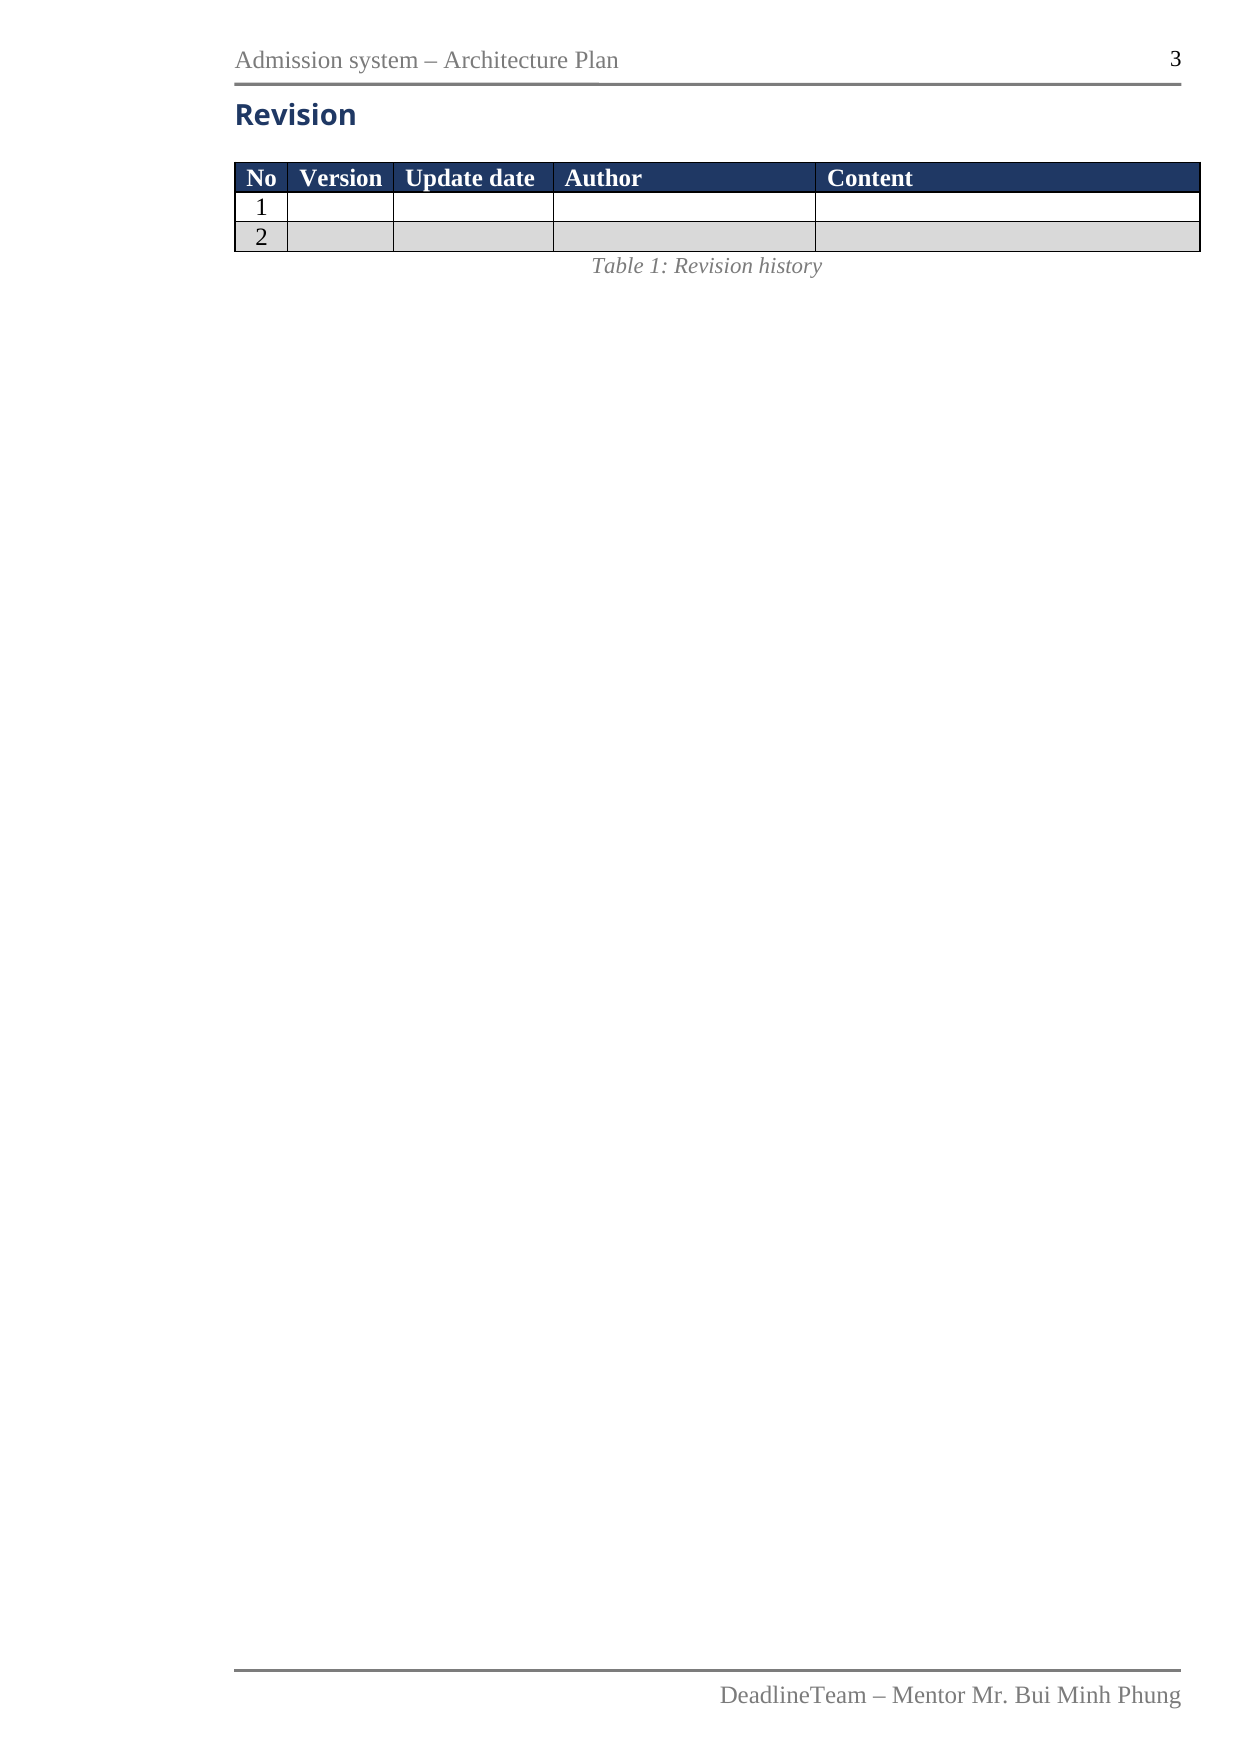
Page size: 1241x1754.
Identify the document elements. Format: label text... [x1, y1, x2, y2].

table_header No [236, 163, 287, 191]
table_cell [288, 222, 393, 251]
table_cell [816, 193, 1199, 221]
table_cell [394, 193, 553, 221]
table_cell 1 [236, 193, 287, 221]
table_cell 2 [236, 222, 287, 251]
table_cell [816, 222, 1199, 251]
text Table 1: Revision history [234, 252, 1181, 278]
table_header Author [554, 163, 815, 191]
subtitle Revision [234, 94, 1181, 133]
table_cell [554, 193, 815, 221]
table_cell [394, 222, 553, 251]
table_cell [554, 222, 815, 251]
table_header Update date [394, 163, 553, 191]
table_header Version [288, 163, 393, 191]
table_cell [288, 193, 393, 221]
table_header Content [816, 163, 1199, 191]
